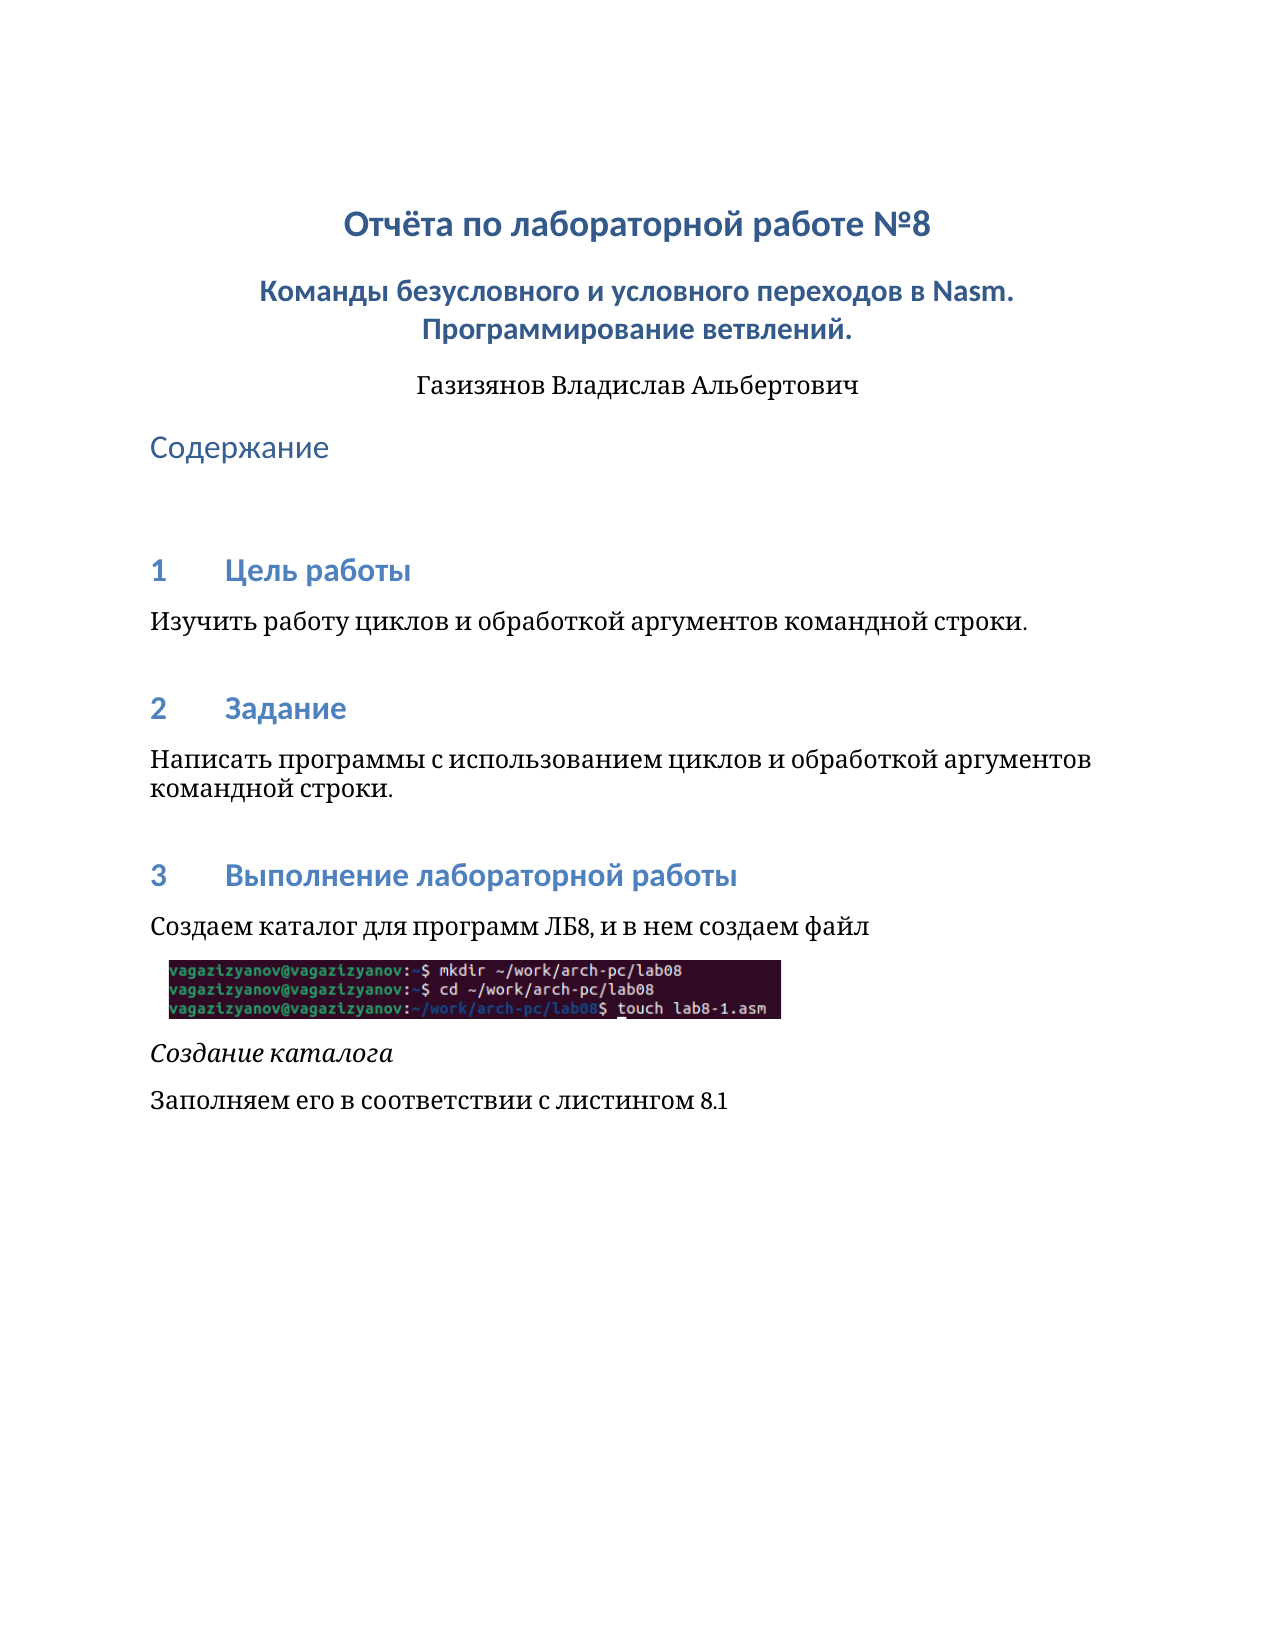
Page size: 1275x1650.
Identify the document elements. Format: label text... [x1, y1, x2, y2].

subtitle 1 Цель работы [150, 548, 1125, 589]
text Написать программы с использованием циклов и обработкой аргументов командной строки. [150, 746, 1125, 804]
text Заполняем его в соответствии с листингом 8.1 [150, 1087, 1125, 1116]
text Газизянов Владислав Альбертович [150, 372, 1125, 401]
title Отчёта по лабораторной работе №8 [150, 200, 1125, 246]
subtitle 2 Задание [150, 687, 1125, 727]
text Изучить работу циклов и обработкой аргументов командной строки. [150, 608, 1125, 637]
text Создаем каталог для программ ЛБ8, и в нем создаем файл [150, 913, 1125, 942]
text Создание каталога [150, 1039, 1125, 1068]
picture [168, 960, 782, 1019]
subtitle 3 Выполнение лабораторной работы [150, 854, 1125, 894]
subtitle Команды безусловного и условного переходов в Nasm. Программирование ветвлений. [150, 271, 1125, 347]
